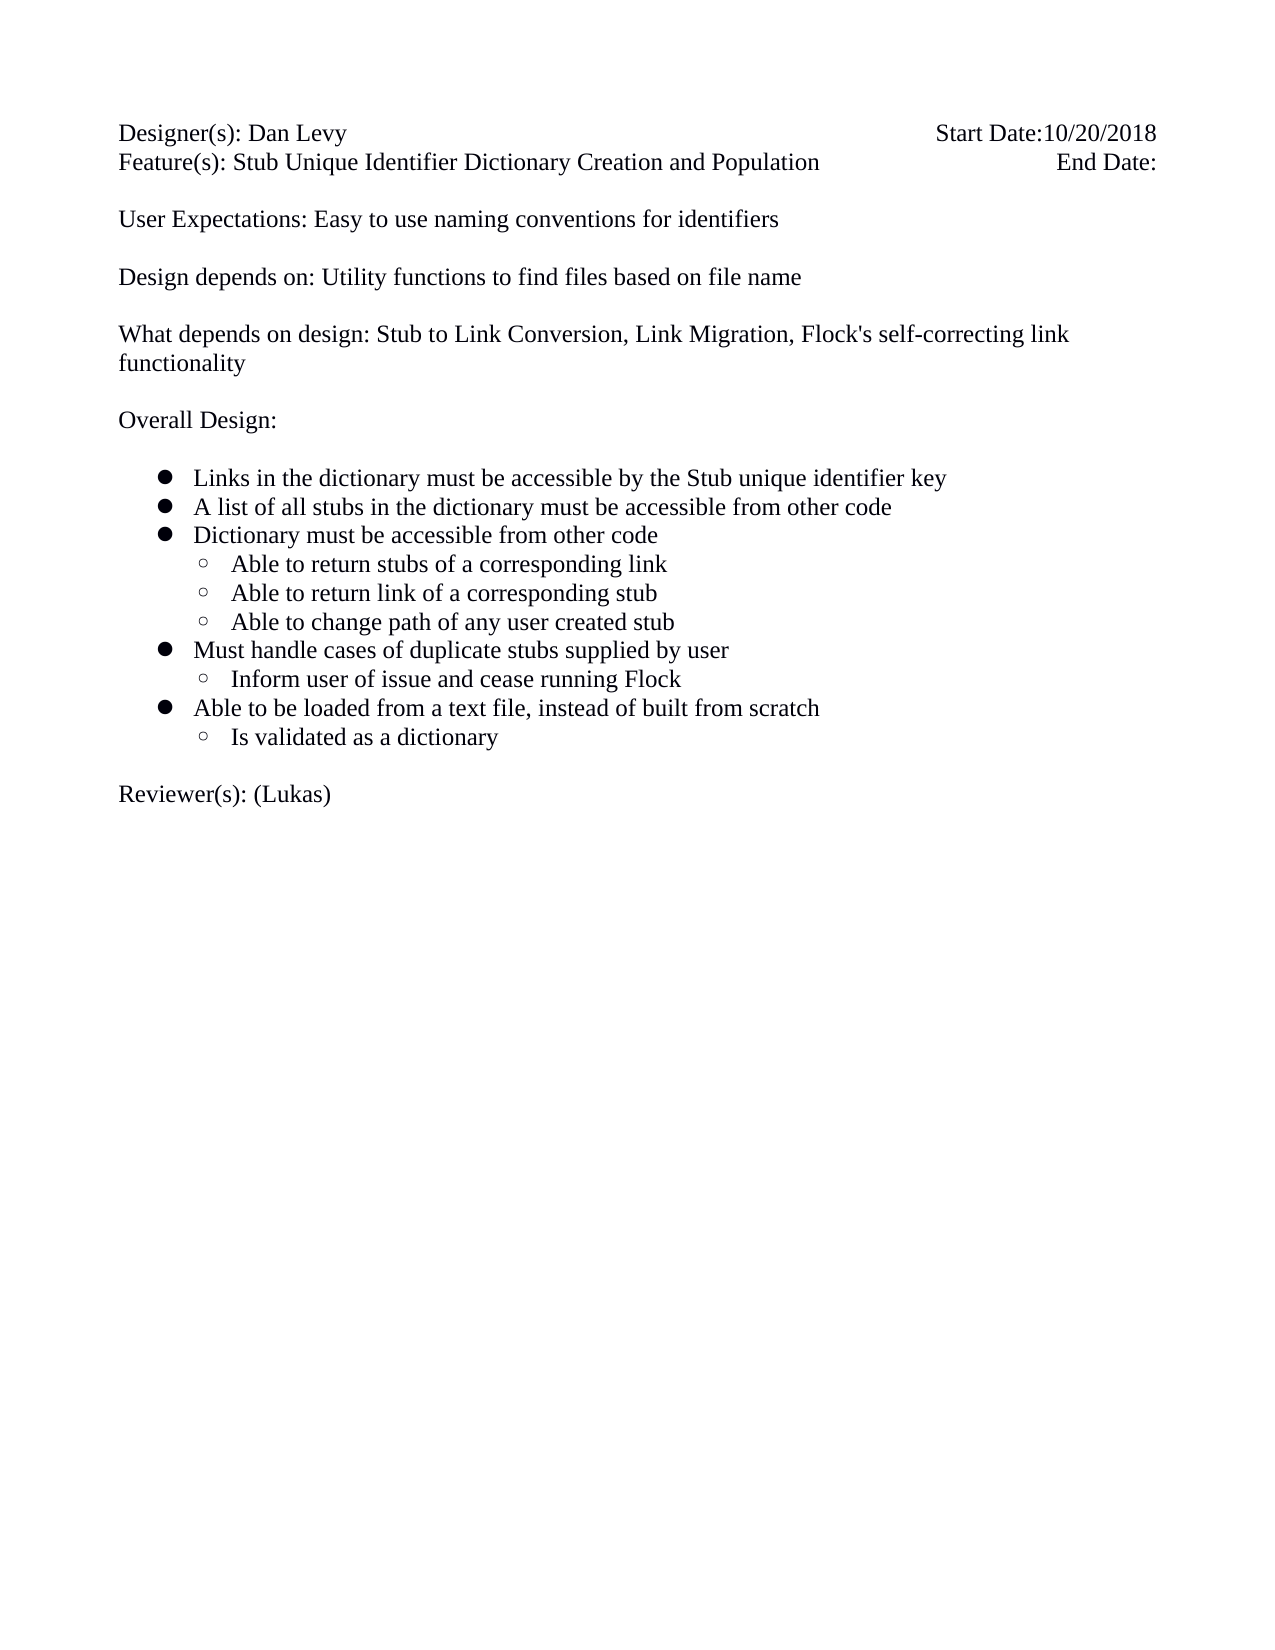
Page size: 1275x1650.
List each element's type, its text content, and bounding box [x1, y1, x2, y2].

text Designer(s): Dan Levy Start Date:10/20/2018 [118, 118, 1157, 147]
list Dictionary must be accessible from other code [156, 521, 1157, 549]
list Inform user of issue and cease running Flock [193, 664, 1157, 693]
text User Expectations: Easy to use naming conventions for identifiers [118, 204, 1157, 233]
list Able to return link of a corresponding stub [193, 578, 1157, 607]
text Overall Design: [118, 406, 1157, 434]
list Is validated as a dictionary [193, 722, 1157, 751]
list Must handle cases of duplicate stubs supplied by user [156, 636, 1157, 664]
text Feature(s): Stub Unique Identifier Dictionary Creation and Population End Date: [118, 147, 1157, 176]
list Able to return stubs of a corresponding link [193, 549, 1157, 578]
list A list of all stubs in the dictionary must be accessible from other code [156, 492, 1157, 521]
text Design depends on: Utility functions to find files based on file name [118, 262, 1157, 291]
text What depends on design: Stub to Link Conversion, Link Migration, Flock's self-correcting link functionality [118, 319, 1157, 377]
list Able to be loaded from a text file, instead of built from scratch [156, 693, 1157, 722]
text Reviewer(s): (Lukas) [118, 779, 1157, 808]
list Able to change path of any user created stub [193, 607, 1157, 636]
list Links in the dictionary must be accessible by the Stub unique identifier key [156, 463, 1157, 492]
